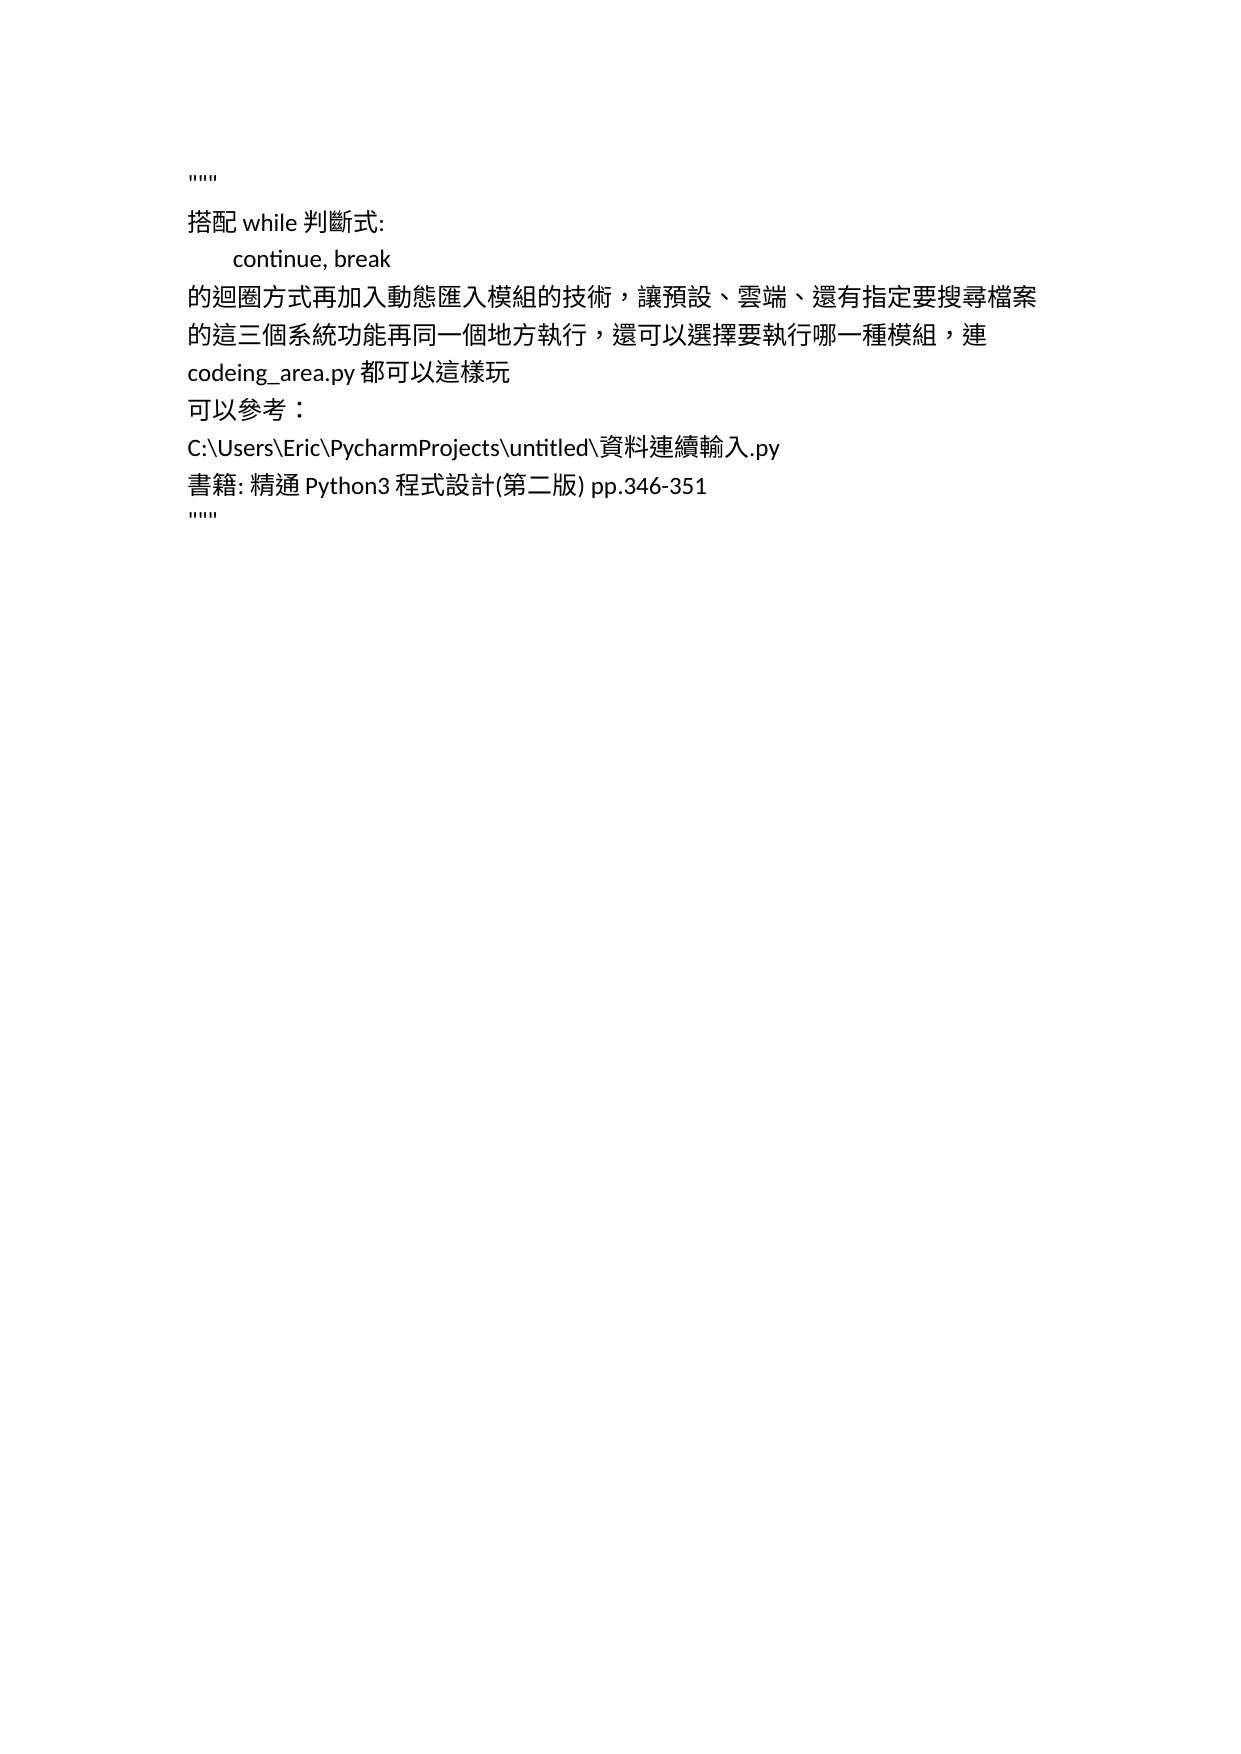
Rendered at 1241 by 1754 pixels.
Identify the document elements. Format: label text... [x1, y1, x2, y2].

text """ [187, 502, 1053, 539]
text continue, break [187, 239, 1053, 277]
text C:\Users\Eric\PycharmProjects\untitled\資料連續輸入.py [187, 427, 1053, 464]
text 可以參考： [187, 389, 1053, 427]
text 書籍: 精通Python3程式設計(第二版) pp.346-351 [187, 464, 1053, 502]
text """ [187, 164, 1053, 202]
text 的迴圈方式再加入動態匯入模組的技術，讓預設、雲端、還有指定要搜尋檔案的這三個系統功能再同一個地方執行，還可以選擇要執行哪一種模組，連codeing_area.py都可以這樣玩 [187, 277, 1053, 389]
text 搭配while 判斷式: [187, 202, 1053, 239]
